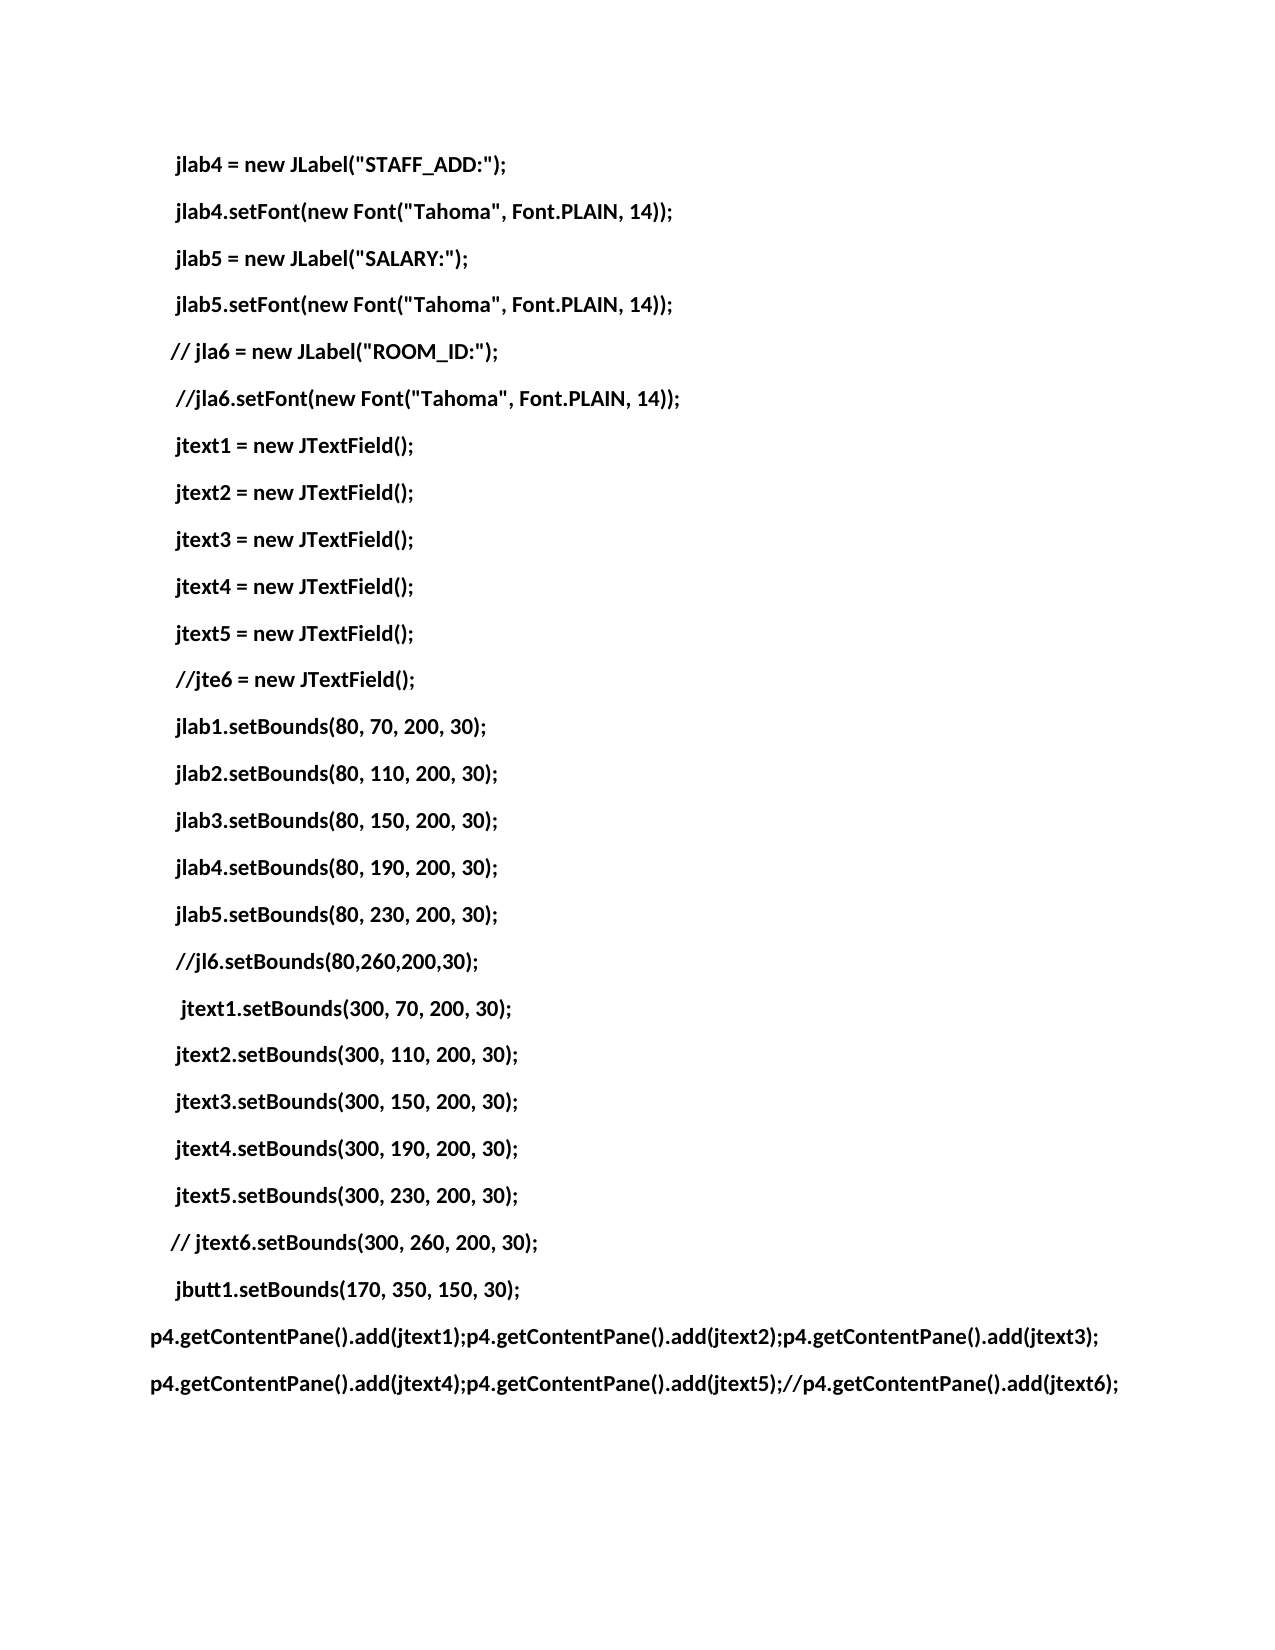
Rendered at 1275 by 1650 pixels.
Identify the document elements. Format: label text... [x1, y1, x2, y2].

text p4.getContentPane().add(jtext1);p4.getContentPane().add(jtext2);p4.getContentPane().add(jtext3); [150, 1322, 1125, 1350]
text jtext2 = new JTextField(); [150, 478, 1125, 506]
text jtext4 = new JTextField(); [150, 572, 1125, 600]
text jlab1.setBounds(80, 70, 200, 30); [150, 712, 1125, 741]
text //jl6.setBounds(80,260,200,30); [150, 947, 1125, 975]
text jtext3 = new JTextField(); [150, 525, 1125, 553]
text //jte6 = new JTextField(); [150, 666, 1125, 694]
text jbutt1.setBounds(170, 350, 150, 30); [150, 1275, 1125, 1303]
text jlab2.setBounds(80, 110, 200, 30); [150, 759, 1125, 787]
text jtext1.setBounds(300, 70, 200, 30); [150, 994, 1125, 1022]
text jlab3.setBounds(80, 150, 200, 30); [150, 806, 1125, 834]
text p4.getContentPane().add(jtext4);p4.getContentPane().add(jtext5);//p4.getContentPane().add(jtext6); [150, 1369, 1125, 1397]
text //jla6.setFont(new Font("Tahoma", Font.PLAIN, 14)); [150, 384, 1125, 412]
text // jla6 = new JLabel("ROOM_ID:"); [150, 337, 1125, 366]
text jlab5.setFont(new Font("Tahoma", Font.PLAIN, 14)); [150, 291, 1125, 319]
text jlab5 = new JLabel("SALARY:"); [150, 244, 1125, 272]
text jtext4.setBounds(300, 190, 200, 30); [150, 1134, 1125, 1162]
text jlab4.setBounds(80, 190, 200, 30); [150, 853, 1125, 881]
text jtext3.setBounds(300, 150, 200, 30); [150, 1087, 1125, 1116]
text jtext2.setBounds(300, 110, 200, 30); [150, 1041, 1125, 1069]
text jlab5.setBounds(80, 230, 200, 30); [150, 900, 1125, 928]
text jtext5.setBounds(300, 230, 200, 30); [150, 1181, 1125, 1209]
text jtext1 = new JTextField(); [150, 431, 1125, 459]
text jlab4 = new JLabel("STAFF_ADD:"); [150, 150, 1125, 178]
text // jtext6.setBounds(300, 260, 200, 30); [150, 1228, 1125, 1256]
text jtext5 = new JTextField(); [150, 619, 1125, 647]
text jlab4.setFont(new Font("Tahoma", Font.PLAIN, 14)); [150, 197, 1125, 225]
